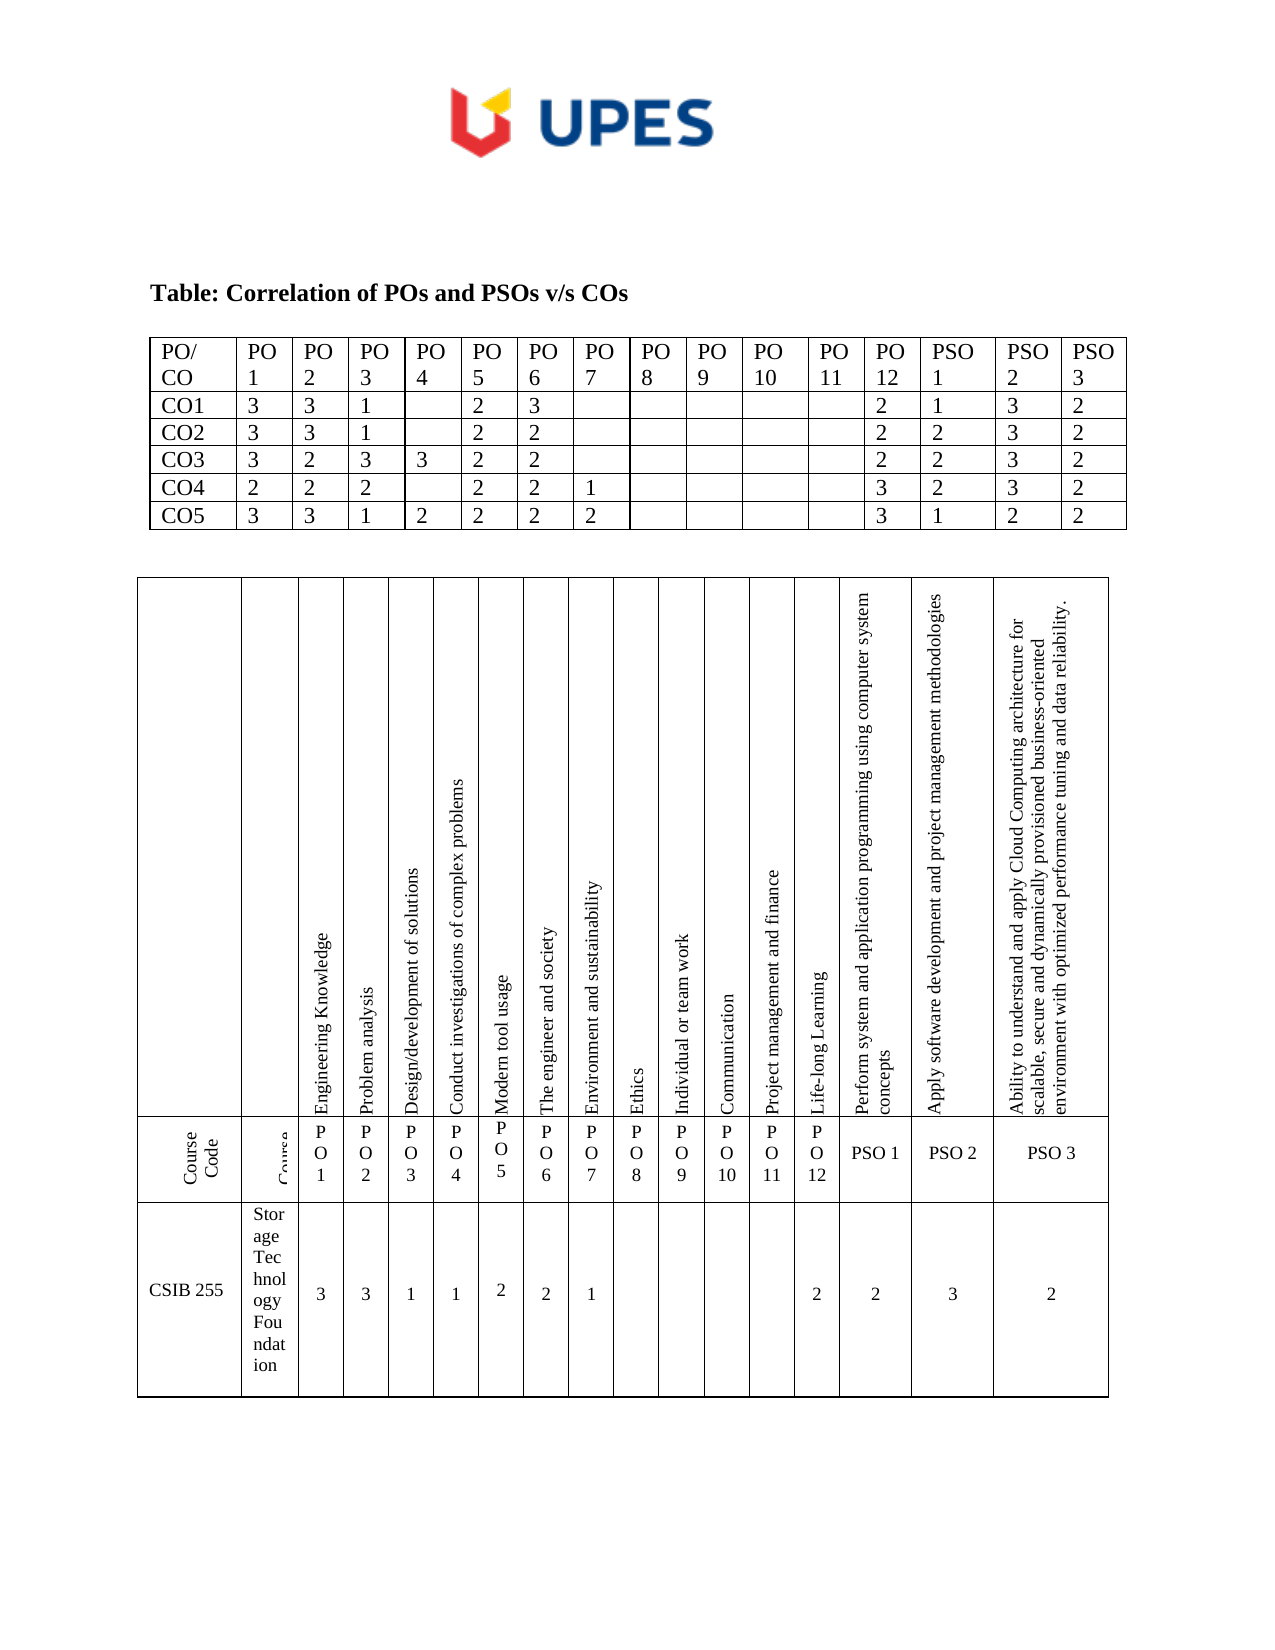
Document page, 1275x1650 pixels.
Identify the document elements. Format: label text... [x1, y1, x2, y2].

table_cell [687, 392, 742, 418]
table_cell [406, 474, 461, 501]
table_cell 2 [349, 474, 404, 501]
table_cell 2 [996, 502, 1061, 528]
table_header Communication [705, 578, 749, 1116]
table_header Life-long Learning [795, 578, 839, 1116]
table_cell 2 [865, 419, 920, 445]
table_cell PO 11 [750, 1117, 794, 1202]
table_header Modern tool usage [479, 578, 523, 1116]
table_cell 3 [996, 474, 1061, 501]
table_cell Storage Technology Foundation [242, 1203, 298, 1396]
table_cell PO9 [659, 1117, 704, 1202]
table_cell 3 [299, 1203, 343, 1396]
table_cell 3 [865, 502, 920, 528]
table_header PO 12 [865, 338, 920, 391]
table_header The engineer and society [524, 578, 568, 1116]
table_cell [743, 446, 808, 473]
table_cell PO 4 [434, 1117, 478, 1202]
table_cell [574, 392, 629, 418]
table_cell PO 7 [569, 1117, 613, 1202]
table_cell [631, 419, 686, 445]
table_cell PO3 [389, 1117, 433, 1202]
table_cell 3 [996, 446, 1061, 473]
table_header Project management and finance [750, 578, 794, 1116]
table_cell 1 [349, 419, 404, 445]
table_cell CO2 [151, 419, 236, 445]
table_cell Course Title [242, 1117, 298, 1202]
table_cell [659, 1203, 704, 1396]
table_cell [406, 419, 461, 445]
table_cell 2 [921, 474, 995, 501]
table_cell 2 [1062, 502, 1126, 528]
table_cell 2 [865, 392, 920, 418]
table_cell [750, 1203, 794, 1396]
table_cell 2 [462, 446, 517, 473]
table_cell CO1 [151, 392, 236, 418]
table_cell [631, 446, 686, 473]
table_cell 1 [434, 1203, 478, 1396]
table_header PO 10 [743, 338, 808, 391]
table_cell 3 [996, 419, 1061, 445]
table_header PO 11 [809, 338, 864, 391]
table_cell 3 [912, 1203, 993, 1396]
table_cell PSO 2 [912, 1117, 993, 1202]
table_cell [743, 392, 808, 418]
table_cell PO8 [614, 1117, 658, 1202]
table_cell 3 [237, 446, 292, 473]
table_cell Course Code [138, 1117, 241, 1202]
table_header PO6 [518, 338, 573, 391]
table_header Design/development of solutions [389, 578, 433, 1116]
table_cell 2 [293, 446, 348, 473]
table_cell [574, 419, 629, 445]
table_header PSO 3 [1062, 338, 1126, 391]
table_cell [743, 502, 808, 528]
table_header Environment and sustainability [569, 578, 613, 1116]
table_cell PO 10 [705, 1117, 749, 1202]
table_cell [614, 1203, 658, 1396]
table_header PO3 [349, 338, 404, 391]
table_cell 2 [994, 1203, 1108, 1396]
table_cell 1 [349, 392, 404, 418]
table_header PO 9 [687, 338, 742, 391]
table_cell 2 [865, 446, 920, 473]
table_cell 3 [349, 446, 404, 473]
table_cell PSO 3 [994, 1117, 1108, 1202]
table_cell [809, 419, 864, 445]
table_cell PO 5 [479, 1117, 523, 1202]
table_header PSO 1 [921, 338, 995, 391]
table_header Ability to understand and apply Cloud Computing architecture for scalable, secure and dynamically provisioned business-oriented environment with optimized performance tuning and data reliability. [994, 578, 1108, 1116]
table_cell PO1 [299, 1117, 343, 1202]
table_cell 2 [462, 474, 517, 501]
table_cell [687, 474, 742, 501]
table_cell 2 [1062, 392, 1126, 418]
table_cell 3 [293, 419, 348, 445]
table_cell 2 [518, 446, 573, 473]
table_cell 3 [293, 502, 348, 528]
table_header PSO 2 [996, 338, 1061, 391]
table_cell 2 [1062, 474, 1126, 501]
table_cell 2 [237, 474, 292, 501]
table_cell CO5 [151, 502, 236, 528]
table_cell 3 [293, 392, 348, 418]
table_cell 3 [996, 392, 1061, 418]
table_cell 2 [518, 474, 573, 501]
table_cell 3 [237, 392, 292, 418]
table_cell 1 [389, 1203, 433, 1396]
table_cell CO3 [151, 446, 236, 473]
picture [434, 75, 730, 172]
table_header Engineering Knowledge [299, 578, 343, 1116]
table_cell 2 [1062, 446, 1126, 473]
table_cell PO2 [344, 1117, 388, 1202]
table_cell [574, 446, 629, 473]
table_cell PSO 1 [840, 1117, 911, 1202]
table_header Individual or team work [659, 578, 704, 1116]
table_cell 2 [462, 502, 517, 528]
table_cell 3 [518, 392, 573, 418]
text Table: Correlation of POs and PSOs v/s COs [150, 278, 1096, 306]
table_cell 3 [865, 474, 920, 501]
table_cell PO6 [524, 1117, 568, 1202]
table_cell CO4 [151, 474, 236, 501]
table_cell [631, 474, 686, 501]
table_cell 2 [524, 1203, 568, 1396]
table_cell 2 [921, 419, 995, 445]
table_cell 3 [406, 446, 461, 473]
table_cell 2 [293, 474, 348, 501]
table_cell [809, 502, 864, 528]
table_cell 2 [462, 392, 517, 418]
table_cell 1 [574, 474, 629, 501]
table_cell 2 [406, 502, 461, 528]
table_header [138, 578, 241, 1116]
table_header Perform system and application programming using computer system concepts [840, 578, 911, 1116]
table_cell 3 [344, 1203, 388, 1396]
table_cell 1 [349, 502, 404, 528]
table_cell 2 [518, 502, 573, 528]
table_header PO8 [631, 338, 686, 391]
table_cell [705, 1203, 749, 1396]
table_header PO2 [293, 338, 348, 391]
table_cell 2 [462, 419, 517, 445]
table_cell 2 [518, 419, 573, 445]
table_cell CSIB 255 [138, 1203, 241, 1396]
table_cell 2 [795, 1203, 839, 1396]
table_cell [687, 419, 742, 445]
table_header PO/CO [151, 338, 236, 391]
table_cell [809, 474, 864, 501]
table_header Apply software development and project management methodologies [912, 578, 993, 1116]
table_header PO5 [462, 338, 517, 391]
table_cell [631, 502, 686, 528]
table_cell [406, 392, 461, 418]
table_header Problem analysis [344, 578, 388, 1116]
table_cell 2 [1062, 419, 1126, 445]
table_header PO 1 [237, 338, 292, 391]
table_cell 3 [237, 419, 292, 445]
table_cell 1 [921, 392, 995, 418]
table_cell PO12 [795, 1117, 839, 1202]
table_cell [631, 392, 686, 418]
table_cell [743, 474, 808, 501]
table_cell [743, 419, 808, 445]
table_header Ethics [614, 578, 658, 1116]
table_cell 1 [569, 1203, 613, 1396]
table_cell 2 [574, 502, 629, 528]
table_header PO7 [574, 338, 629, 391]
table_cell 2 [840, 1203, 911, 1396]
table_header PO4 [406, 338, 461, 391]
table_cell [687, 446, 742, 473]
table_header [242, 578, 298, 1116]
table_cell [809, 446, 864, 473]
table_cell 3 [237, 502, 292, 528]
table_header Conduct investigations of complex problems [434, 578, 478, 1116]
table_cell 2 [921, 446, 995, 473]
table_cell [809, 392, 864, 418]
table_cell 2 [479, 1203, 523, 1396]
table_cell 1 [921, 502, 995, 528]
table_cell [687, 502, 742, 528]
